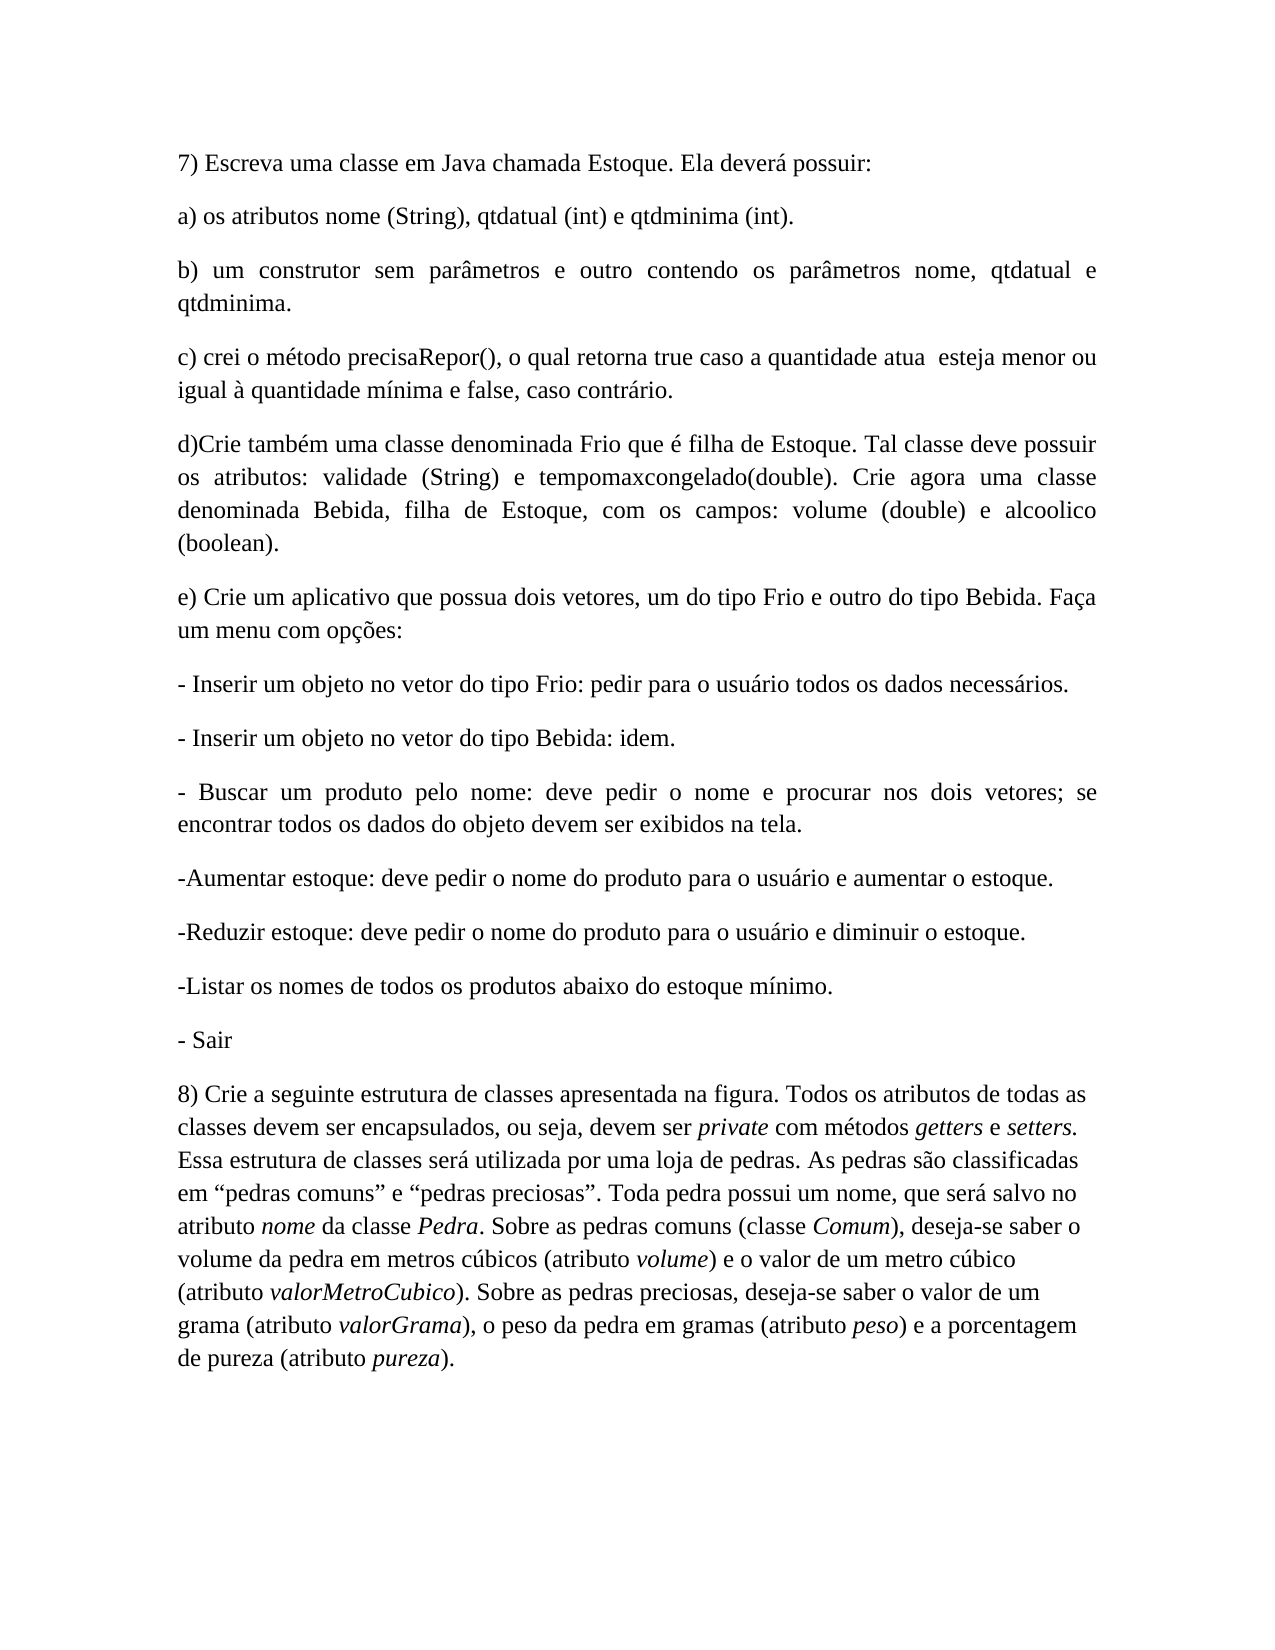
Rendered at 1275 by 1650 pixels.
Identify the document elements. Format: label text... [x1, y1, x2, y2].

text d)Crie também uma classe denominada Frio que é filha de Estoque. Tal classe deve possuir os atributos: validade (String) e tempomaxcongelado(double). Crie agora uma classe denominada Bebida, filha de Estoque, com os campos: volume (double) e alcoolico (boolean). [177, 429, 1098, 557]
text 8) Crie a seguinte estrutura de classes apresentada na figura. Todos os atributos de todas as classes devem ser encapsulados, ou seja, devem ser private com métodos getters e setters. Essa estrutura de classes será utilizada por uma loja de pedras. As pedras são classificadas em “pedras comuns” e “pedras preciosas”. Toda pedra possui um nome, que será salvo no atributo nome da classe Pedra. Sobre as pedras comuns (classe Comum), deseja-se saber o volume da pedra em metros cúbicos (atributo volume) e o valor de um metro cúbico (atributo valorMetroCubico). Sobre as pedras preciosas, deseja-se saber o valor de um grama (atributo valorGrama), o peso da pedra em gramas (atributo peso) e a porcentagem de pureza (atributo pureza). [177, 1079, 1098, 1372]
text - Inserir um objeto no vetor do tipo Frio: pedir para o usuário todos os dados necessários. [177, 669, 1098, 698]
text b) um construtor sem parâmetros e outro contendo os parâmetros nome, qtdatual e qtdminima. [177, 255, 1098, 317]
text - Buscar um produto pelo nome: deve pedir o nome e procurar nos dois vetores; se encontrar todos os dados do objeto devem ser exibidos na tela. [177, 777, 1098, 838]
text 7) Escreva uma classe em Java chamada Estoque. Ela deverá possuir: [177, 148, 1098, 176]
text - Sair [177, 1025, 1098, 1054]
text - Inserir um objeto no vetor do tipo Bebida: idem. [177, 723, 1098, 751]
text -Aumentar estoque: deve pedir o nome do produto para o usuário e aumentar o estoque. [177, 863, 1098, 892]
text c) crei o método precisaRepor(), o qual retorna true caso a quantidade atua esteja menor ou igual à quantidade mínima e false, caso contrário. [177, 342, 1098, 404]
text a) os atributos nome (String), qtdatual (int) e qtdminima (int). [177, 201, 1098, 230]
text e) Crie um aplicativo que possua dois vetores, um do tipo Frio e outro do tipo Bebida. Faça um menu com opções: [177, 582, 1098, 644]
text -Reduzir estoque: deve pedir o nome do produto para o usuário e diminuir o estoque. [177, 917, 1098, 946]
text -Listar os nomes de todos os produtos abaixo do estoque mínimo. [177, 971, 1098, 1000]
